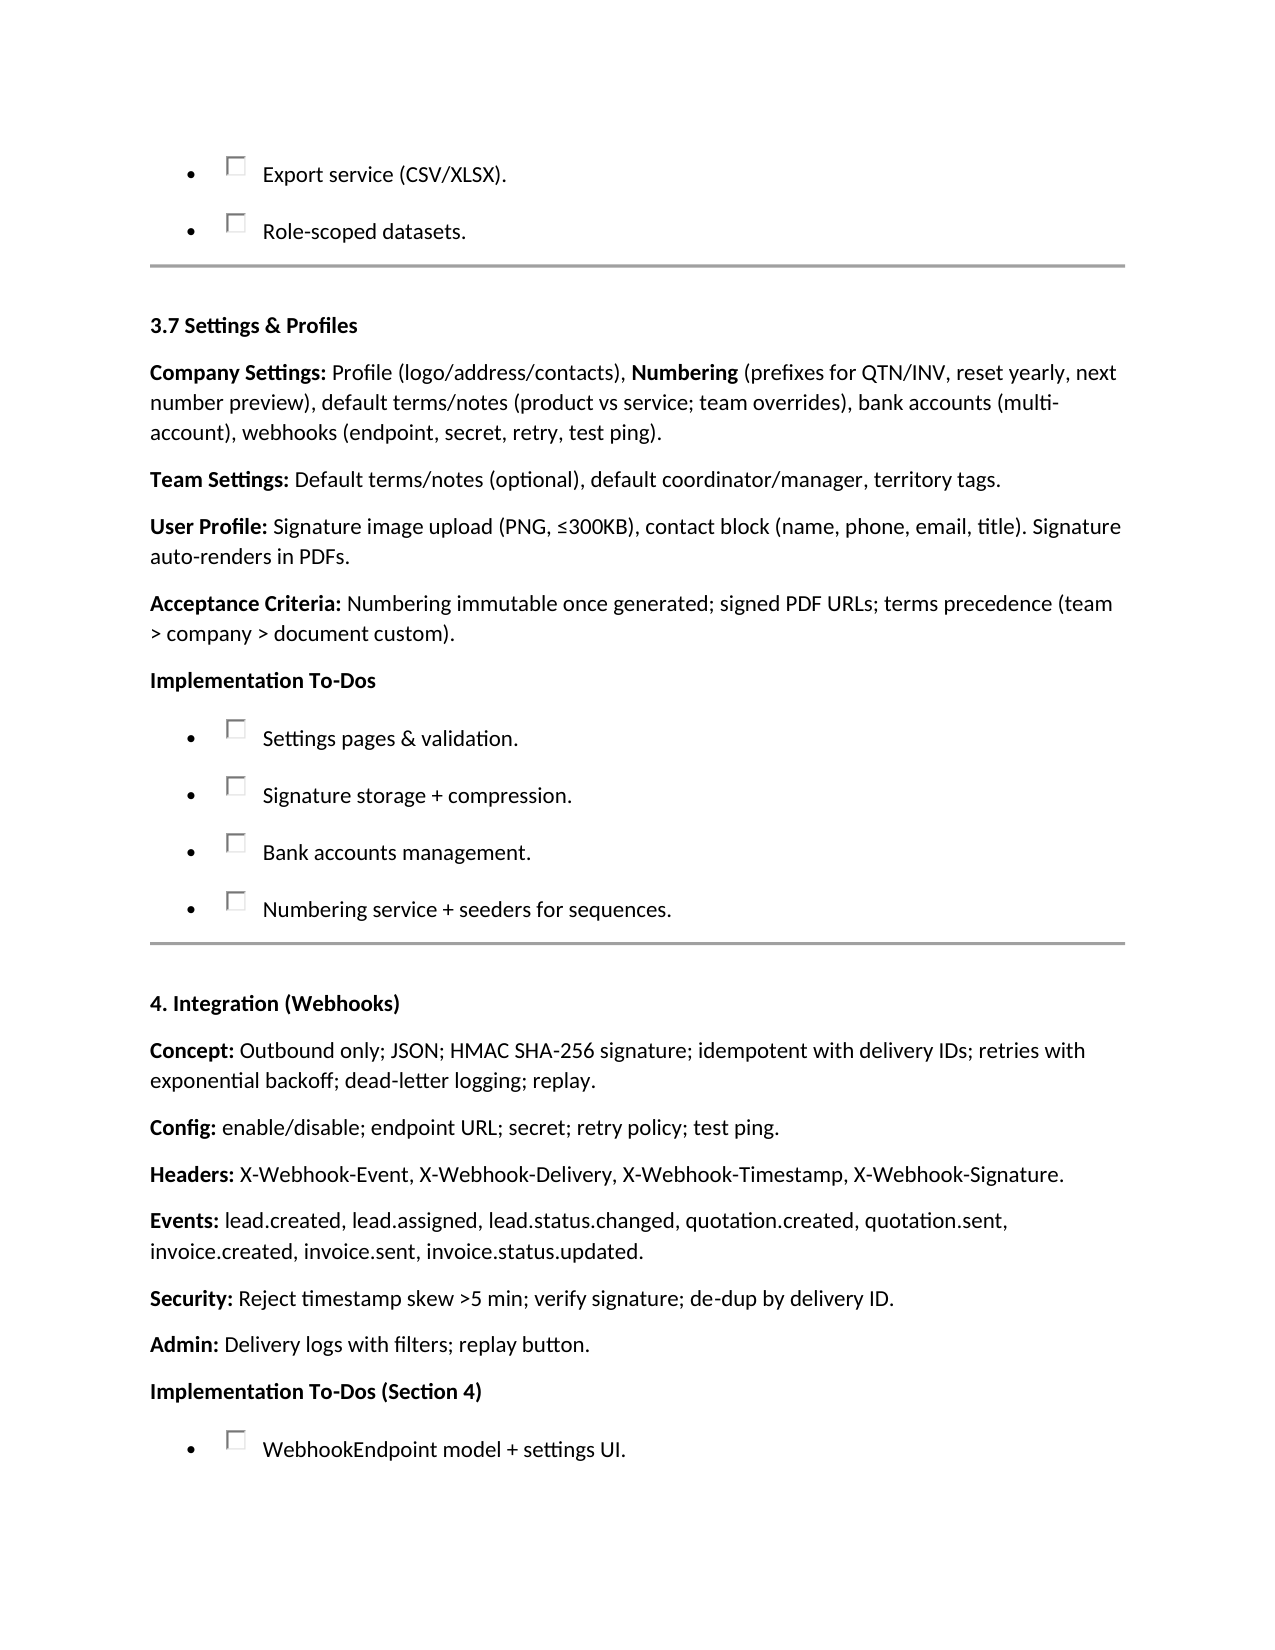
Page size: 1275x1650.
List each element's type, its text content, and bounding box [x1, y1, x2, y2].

text User Profile: Signature image upload (PNG, ≤300KB), contact block (name, phone, email, title). Signature auto-renders in PDFs. [150, 512, 1125, 571]
list WebhookEndpoint model + settings UI. [187, 1424, 1125, 1463]
list Signature storage + compression. [187, 771, 1125, 809]
text Headers: X-Webhook-Event, X-Webhook-Delivery, X-Webhook-Timestamp, X-Webhook-Signature. [150, 1160, 1125, 1188]
list Export service (CSV/XLSX). [187, 150, 1125, 188]
text Security: Reject timestamp skew >5 min; verify signature; de-dup by delivery ID. [150, 1284, 1125, 1312]
text Config: enable/disable; endpoint URL; secret; retry policy; test ping. [150, 1113, 1125, 1141]
list Bank accounts management. [187, 828, 1125, 866]
text 4. Integration (Webhooks) [150, 989, 1125, 1017]
text 3.7 Settings & Profiles [150, 311, 1125, 339]
list Role-scoped datasets. [187, 207, 1125, 246]
list Numbering service + seeders for sequences. [187, 885, 1125, 923]
text Events: lead.created, lead.assigned, lead.status.changed, quotation.created, quotation.sent, invoice.created, invoice.sent, invoice.status.updated. [150, 1207, 1125, 1265]
text Company Settings: Profile (logo/address/contacts), Numbering (prefixes for QTN/INV, reset yearly, next number preview), default terms/notes (product vs service; team overrides), bank accounts (multi-account), webhooks (endpoint, secret, retry, test ping). [150, 358, 1125, 447]
text Acceptance Criteria: Numbering immutable once generated; signed PDF URLs; terms precedence (team > company > document custom). [150, 589, 1125, 648]
text Concept: Outbound only; JSON; HMAC SHA-256 signature; idempotent with delivery IDs; retries with exponential backoff; dead-letter logging; replay. [150, 1036, 1125, 1094]
text Implementation To-Dos [150, 666, 1125, 694]
text Team Settings: Default terms/notes (optional), default coordinator/manager, territory tags. [150, 465, 1125, 493]
text Implementation To-Dos (Section 4) [150, 1377, 1125, 1406]
list Settings pages & validation. [187, 713, 1125, 752]
text Admin: Delivery logs with filters; replay button. [150, 1331, 1125, 1359]
